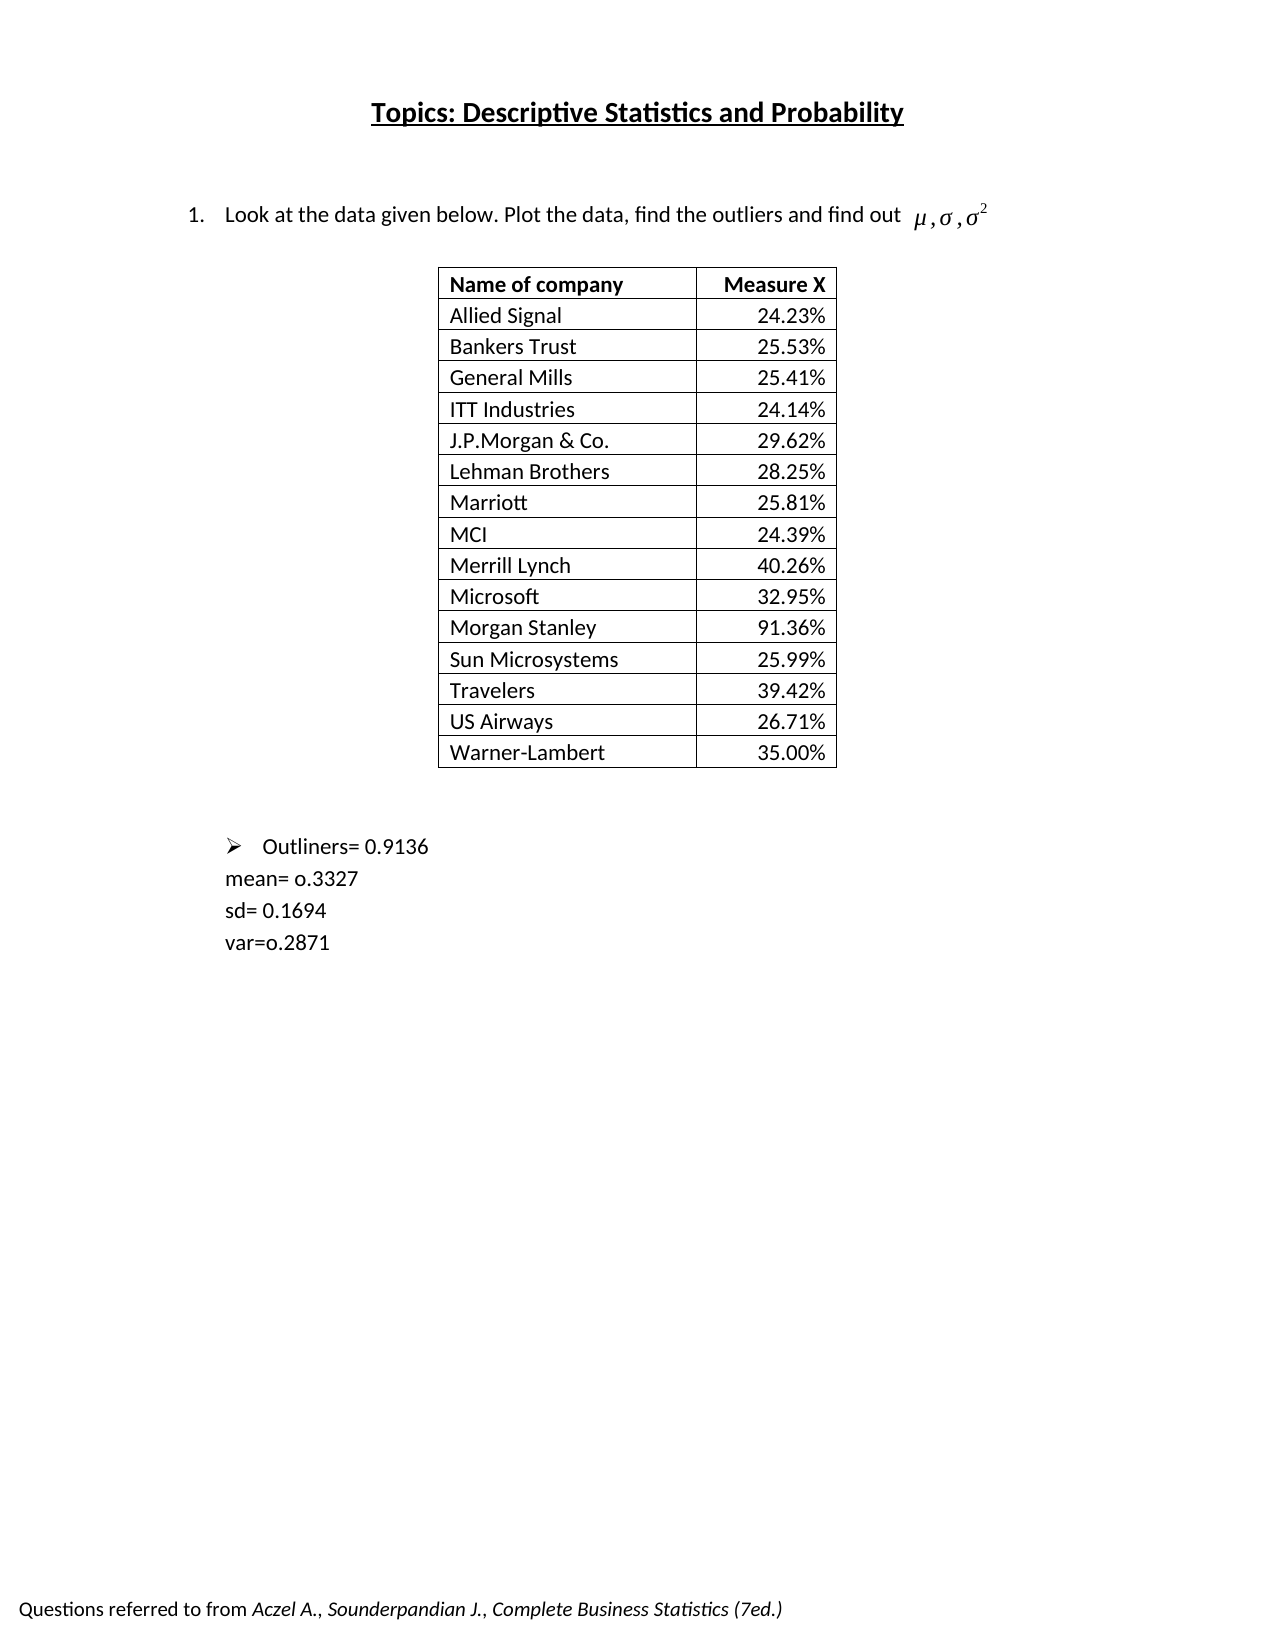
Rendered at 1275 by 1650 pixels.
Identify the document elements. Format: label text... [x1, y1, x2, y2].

table_cell 40.26% [697, 549, 836, 579]
table_cell 25.41% [697, 361, 836, 392]
table_header Name of company [439, 268, 696, 298]
table_cell Travelers [439, 674, 696, 704]
table_cell Bankers Trust [439, 330, 696, 360]
table_cell Microsoft [439, 580, 696, 610]
table_cell General Mills [439, 361, 696, 392]
table_cell Merrill Lynch [439, 549, 696, 579]
table_cell 29.62% [697, 424, 836, 454]
list Outliners= 0.9136 [225, 832, 1125, 860]
text Topics: Descriptive Statistics and Probability [150, 94, 1125, 129]
table_cell US Airways [439, 705, 696, 735]
table_cell 91.36% [697, 611, 836, 642]
table_cell 32.95% [697, 580, 836, 610]
list Look at the data given below. Plot the data, find the outliers and find out [187, 199, 1125, 230]
table_cell Lehman Brothers [439, 455, 696, 485]
table_cell J.P.Morgan & Co. [439, 424, 696, 454]
table_cell 28.25% [697, 455, 836, 485]
table_cell Warner-Lambert [439, 736, 696, 767]
table_cell MCI [439, 518, 696, 548]
list mean= o.3327 [225, 864, 1125, 892]
table_cell 25.53% [697, 330, 836, 360]
table_cell 24.14% [697, 393, 836, 423]
table_header Measure X [697, 268, 836, 298]
table_cell Marriott [439, 486, 696, 517]
table_cell 35.00% [697, 736, 836, 767]
list var=o.2871 [225, 928, 1125, 957]
table_cell Allied Signal [439, 299, 696, 329]
table_cell 25.81% [697, 486, 836, 517]
table_cell ITT Industries [439, 393, 696, 423]
table_cell Sun Microsystems [439, 643, 696, 673]
table_cell 26.71% [697, 705, 836, 735]
table_cell 24.23% [697, 299, 836, 329]
table_cell 25.99% [697, 643, 836, 673]
list sd= 0.1694 [225, 896, 1125, 924]
table_cell 24.39% [697, 518, 836, 548]
table_cell Morgan Stanley [439, 611, 696, 642]
table_cell 39.42% [697, 674, 836, 704]
